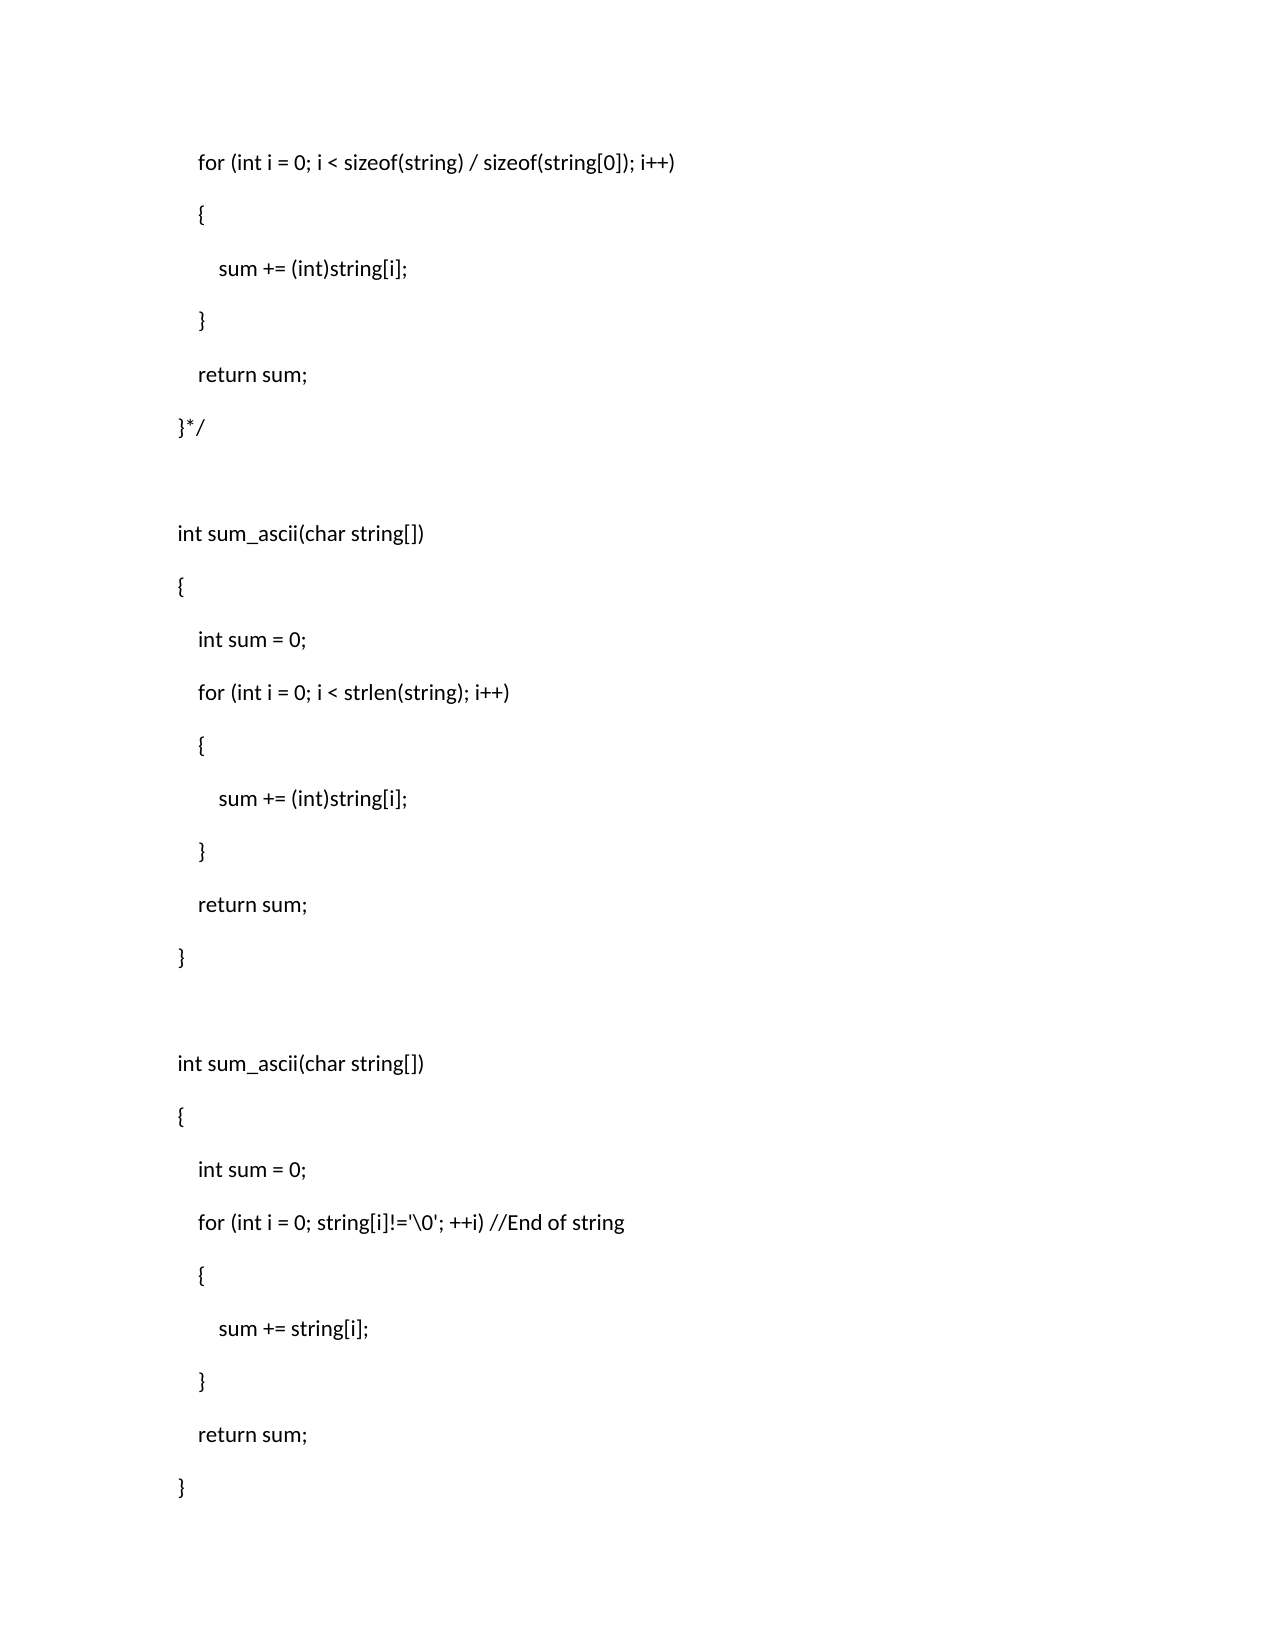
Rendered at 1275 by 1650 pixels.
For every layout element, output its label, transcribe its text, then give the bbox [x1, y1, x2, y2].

text for (int i = 0; i < strlen(string); i++) [177, 678, 1098, 706]
text } [177, 1367, 1098, 1395]
text { [177, 572, 1098, 600]
text { [177, 731, 1098, 759]
text sum += string[i]; [177, 1314, 1098, 1342]
text } [177, 307, 1098, 335]
text { [177, 1261, 1098, 1289]
text int sum = 0; [177, 625, 1098, 653]
text } [177, 943, 1098, 971]
text } [177, 1473, 1098, 1501]
text }*/ [177, 413, 1098, 441]
text sum += (int)string[i]; [177, 784, 1098, 812]
text sum += (int)string[i]; [177, 254, 1098, 282]
text { [177, 1102, 1098, 1130]
text { [177, 201, 1098, 229]
text int sum = 0; [177, 1155, 1098, 1183]
text for (int i = 0; i < sizeof(string) / sizeof(string[0]); i++) [177, 148, 1098, 176]
text return sum; [177, 1420, 1098, 1448]
text int sum_ascii(char string[]) [177, 519, 1098, 547]
text return sum; [177, 360, 1098, 388]
text } [177, 837, 1098, 865]
text return sum; [177, 890, 1098, 918]
text int sum_ascii(char string[]) [177, 1049, 1098, 1077]
text for (int i = 0; string[i]!='\0'; ++i) //End of string [177, 1208, 1098, 1236]
